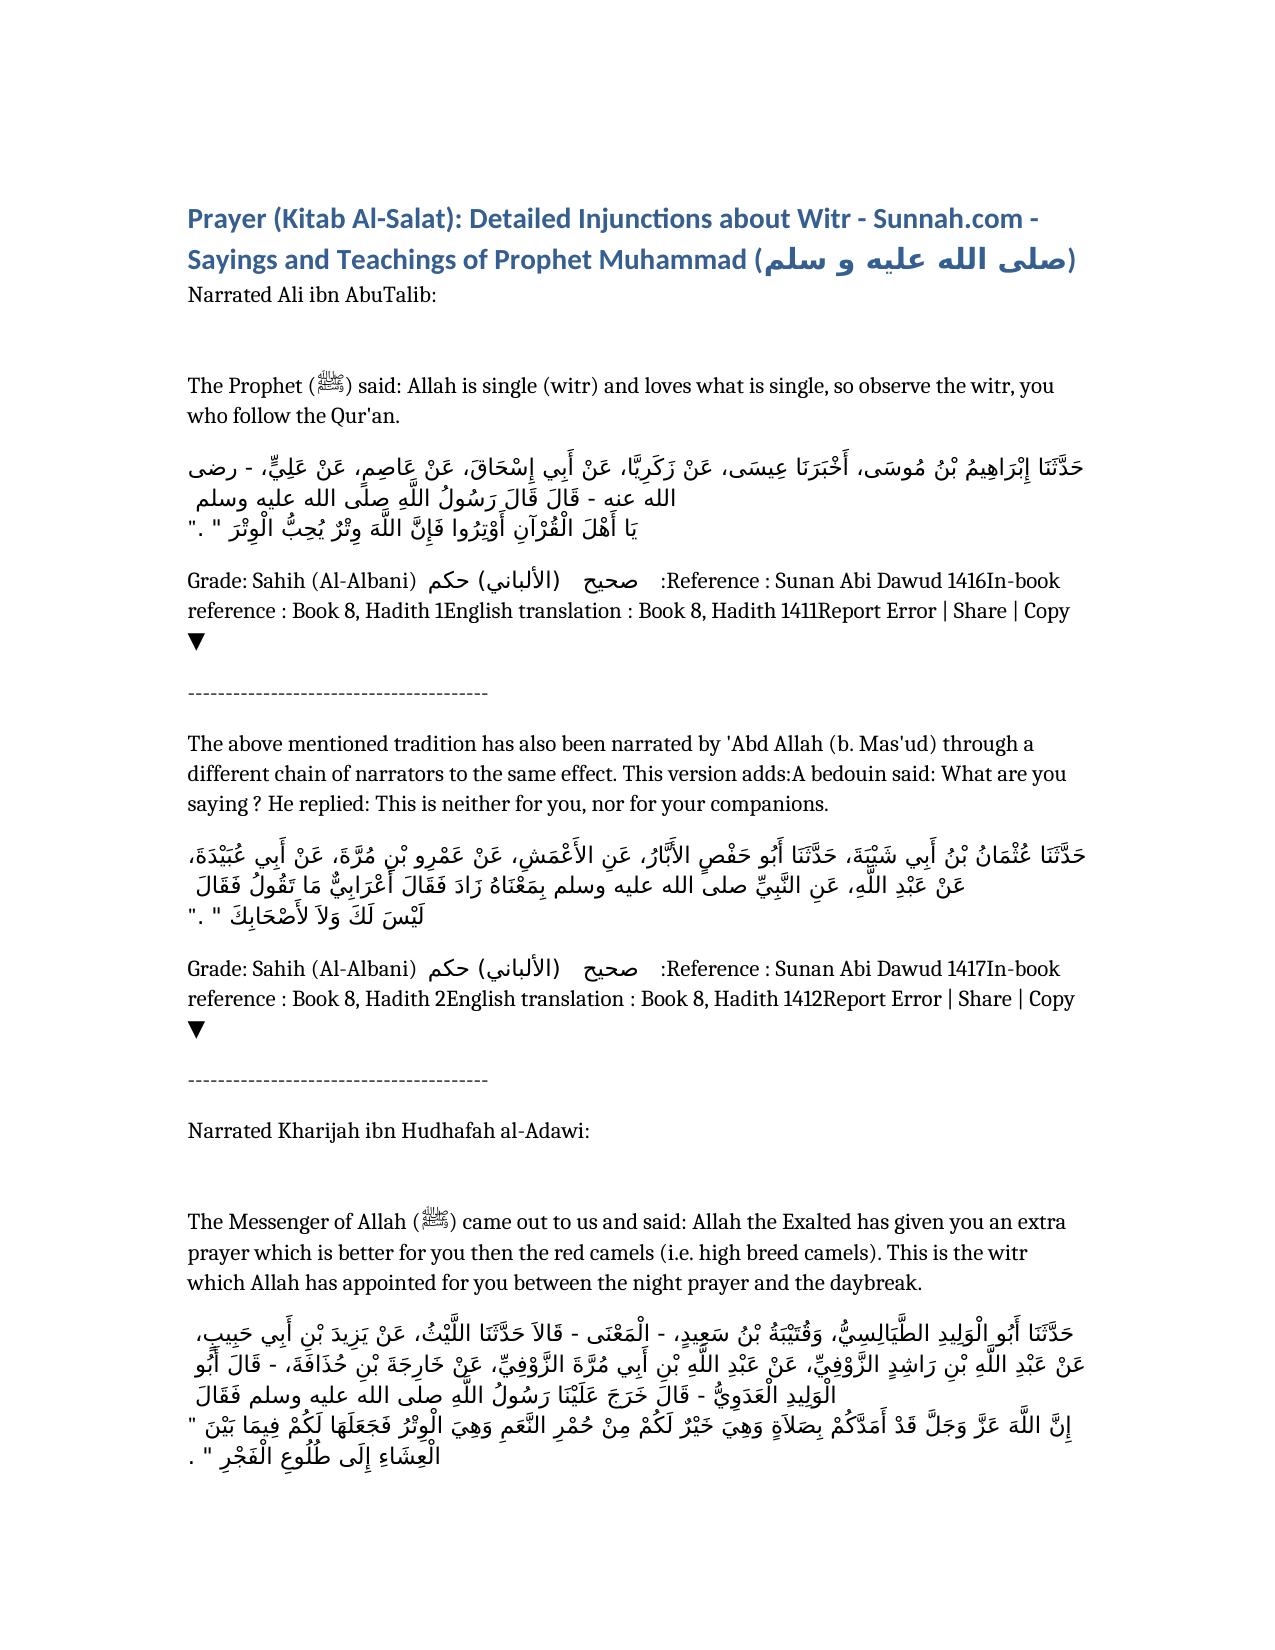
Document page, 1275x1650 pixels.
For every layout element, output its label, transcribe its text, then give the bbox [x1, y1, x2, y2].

subtitle Prayer (Kitab Al-Salat): Detailed Injunctions about Witr - Sunnah.com - Sayings and Teachings of Prophet Muhammad (صلى الله عليه و سلم) [187, 200, 1087, 277]
text The above mentioned tradition has also been narrated by 'Abd Allah (b. Mas'ud) through a different chain of narrators to the same effect. This version adds:A bedouin said: What are you saying ? He replied: This is neither for you, nor for your companions. [187, 730, 1087, 817]
text حَدَّثَنَا أَبُو الْوَلِيدِ الطَّيَالِسِيُّ، وَقُتَيْبَةُ بْنُ سَعِيدٍ، - الْمَعْنَى - قَالاَ حَدَّثَنَا اللَّيْثُ، عَنْ يَزِيدَ بْنِ أَبِي حَبِيبٍ، عَنْ عَبْدِ اللَّهِ بْنِ رَاشِدٍ الزَّوْفِيِّ، عَنْ عَبْدِ اللَّهِ بْنِ أَبِي مُرَّةَ الزَّوْفِيِّ، عَنْ خَارِجَةَ بْنِ حُذَافَةَ، - قَالَ أَبُو الْوَلِيدِ الْعَدَوِيُّ - قَالَ خَرَجَ عَلَيْنَا رَسُولُ اللَّهِ صلى الله عليه وسلم فَقَالَ ‏ "‏ إِنَّ اللَّهَ عَزَّ وَجَلَّ قَدْ أَمَدَّكُمْ بِصَلاَةٍ وَهِيَ خَيْرٌ لَكُمْ مِنْ حُمْرِ النَّعَمِ وَهِيَ الْوِتْرُ فَجَعَلَهَا لَكُمْ فِيمَا بَيْنَ الْعِشَاءِ إِلَى طُلُوعِ الْفَجْرِ ‏"‏ ‏.‏ [187, 1321, 1087, 1470]
text Grade: Sahih (Al-Albani) صحيح (الألباني) حكم :Reference : Sunan Abi Dawud 1417In-book reference : Book 8, Hadith 2English translation : Book 8, Hadith 1412Report Error | Share | Copy ▼ [187, 955, 1087, 1042]
text حَدَّثَنَا عُثْمَانُ بْنُ أَبِي شَيْبَةَ، حَدَّثَنَا أَبُو حَفْصٍ الأَبَّارُ، عَنِ الأَعْمَشِ، عَنْ عَمْرِو بْنِ مُرَّةَ، عَنْ أَبِي عُبَيْدَةَ، عَنْ عَبْدِ اللَّهِ، عَنِ النَّبِيِّ صلى الله عليه وسلم بِمَعْنَاهُ زَادَ فَقَالَ أَعْرَابِيٌّ مَا تَقُولُ فَقَالَ ‏ "‏ لَيْسَ لَكَ وَلاَ لأَصْحَابِكَ ‏"‏ ‏.‏ [187, 842, 1087, 930]
text Narrated Ali ibn AbuTalib: The Prophet (ﷺ) said: Allah is single (witr) and loves what is single, so observe the witr, you who follow the Qur'an. [187, 282, 1087, 430]
text ---------------------------------------- [187, 679, 1087, 706]
text Narrated Kharijah ibn Hudhafah al-Adawi: The Messenger of Allah (ﷺ) came out to us and said: Allah the Exalted has given you an extra prayer which is better for you then the red camels (i.e. high breed camels). This is the witr which Allah has appointed for you between the night prayer and the daybreak. [187, 1118, 1087, 1296]
text ---------------------------------------- [187, 1067, 1087, 1093]
text حَدَّثَنَا إِبْرَاهِيمُ بْنُ مُوسَى، أَخْبَرَنَا عِيسَى، عَنْ زَكَرِيَّا، عَنْ أَبِي إِسْحَاقَ، عَنْ عَاصِمٍ، عَنْ عَلِيٍّ، - رضى الله عنه - قَالَ قَالَ رَسُولُ اللَّهِ صلى الله عليه وسلم ‏ "‏ يَا أَهْلَ الْقُرْآنِ أَوْتِرُوا فَإِنَّ اللَّهَ وِتْرٌ يُحِبُّ الْوِتْرَ ‏"‏ ‏.‏ [187, 454, 1087, 542]
text Grade: Sahih (Al-Albani) صحيح (الألباني) حكم :Reference : Sunan Abi Dawud 1416In-book reference : Book 8, Hadith 1English translation : Book 8, Hadith 1411Report Error | Share | Copy ▼ [187, 567, 1087, 655]
